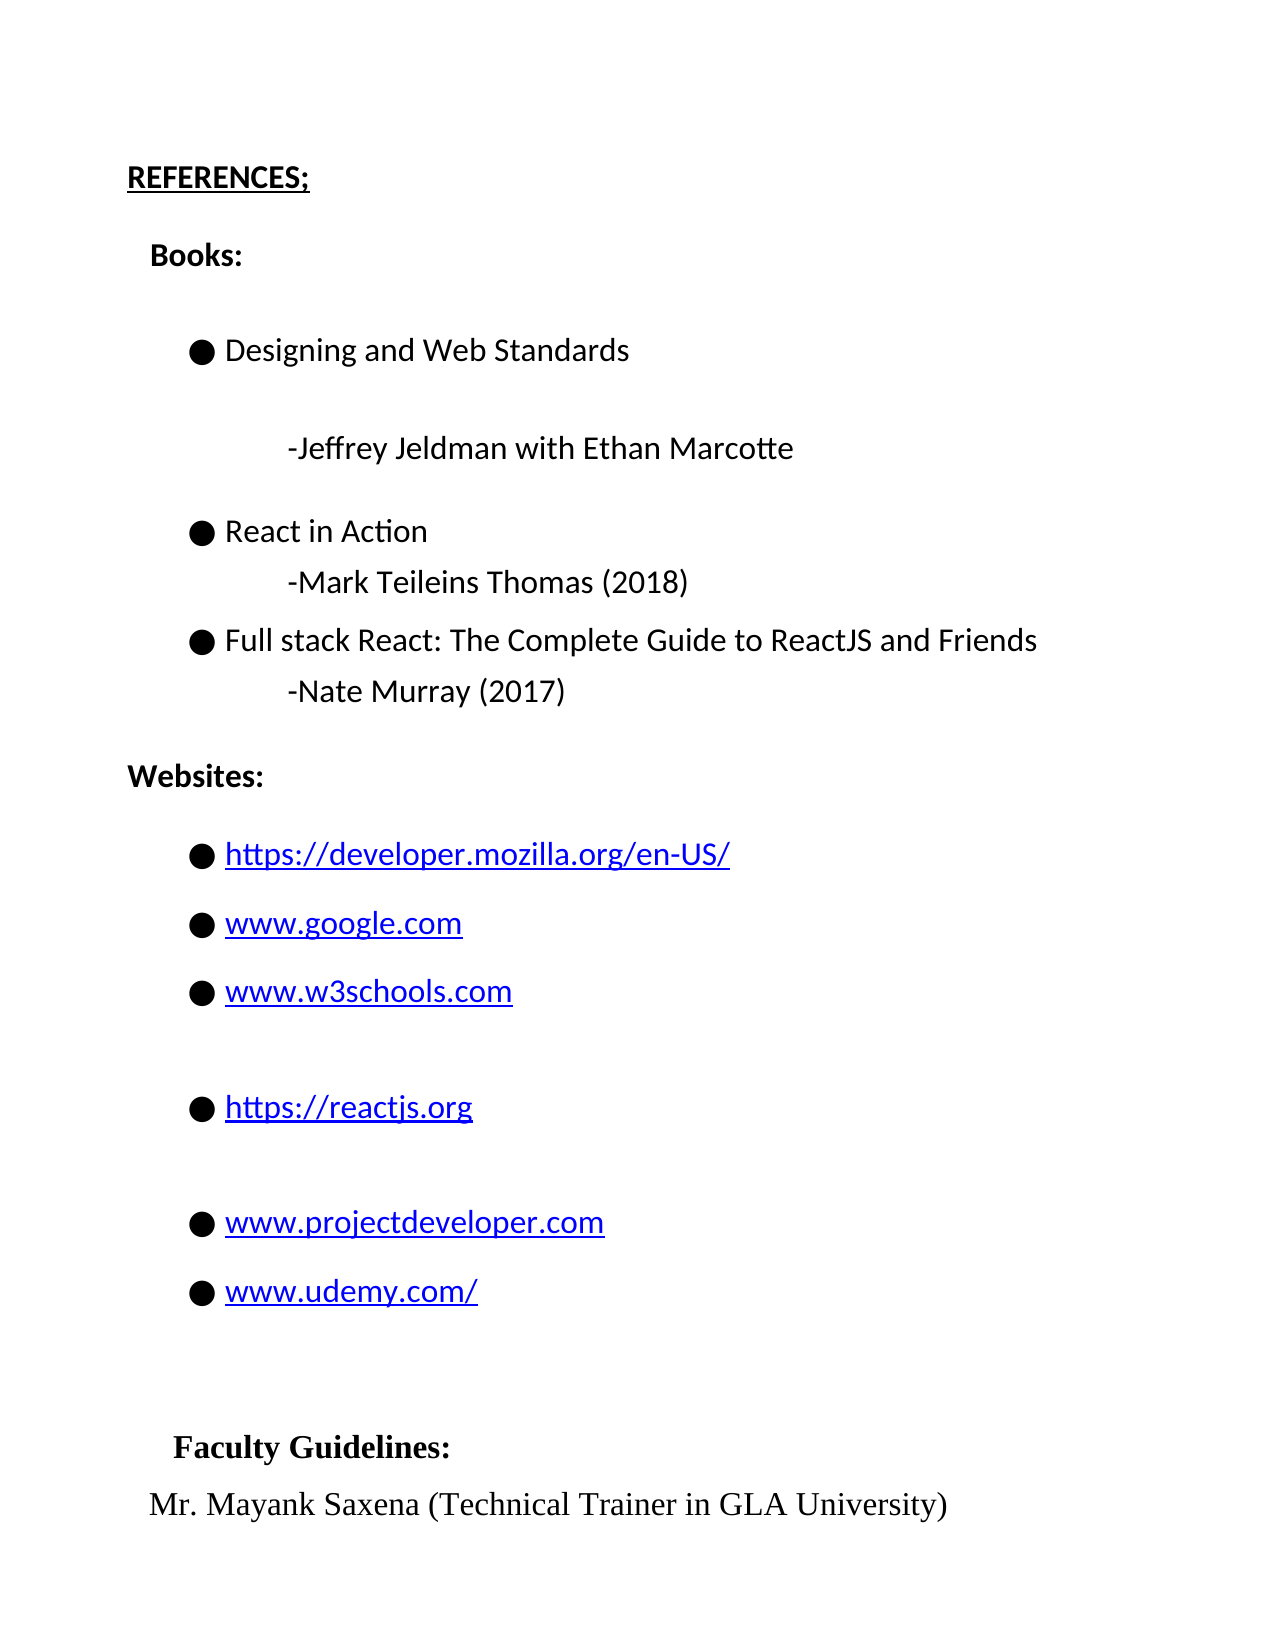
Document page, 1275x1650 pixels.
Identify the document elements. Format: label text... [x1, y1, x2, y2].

list https://reactjs.org [187, 1069, 1154, 1137]
list Full stack React: The Complete Guide to ReactJS and Friends [187, 602, 1154, 671]
list React in Action [187, 493, 1154, 561]
text -Nate Murray (2017) [287, 671, 1154, 711]
list www.projectdeveloper.com [187, 1184, 1154, 1252]
text Books: [150, 233, 1154, 274]
list Designing and Web Standards [187, 312, 1154, 380]
text -Jeffrey Jeldman with Ethan Marcotte [287, 427, 1154, 468]
subtitle Faculty Guidelines: [150, 1427, 1154, 1465]
list www.google.com [187, 885, 1154, 953]
text -Mark Teileins Thomas (2018) [287, 561, 1154, 602]
list https://developer.mozilla.org/en-US/ [187, 816, 1154, 884]
list www.udemy.com/ [187, 1253, 1154, 1321]
subtitle Websites: [127, 756, 1154, 796]
text Mr. Mayank Saxena (Technical Trainer in GLA University) [148, 1485, 1154, 1523]
subtitle REFERENCES; [127, 156, 1154, 197]
list www.w3schools.com [187, 953, 1154, 1022]
